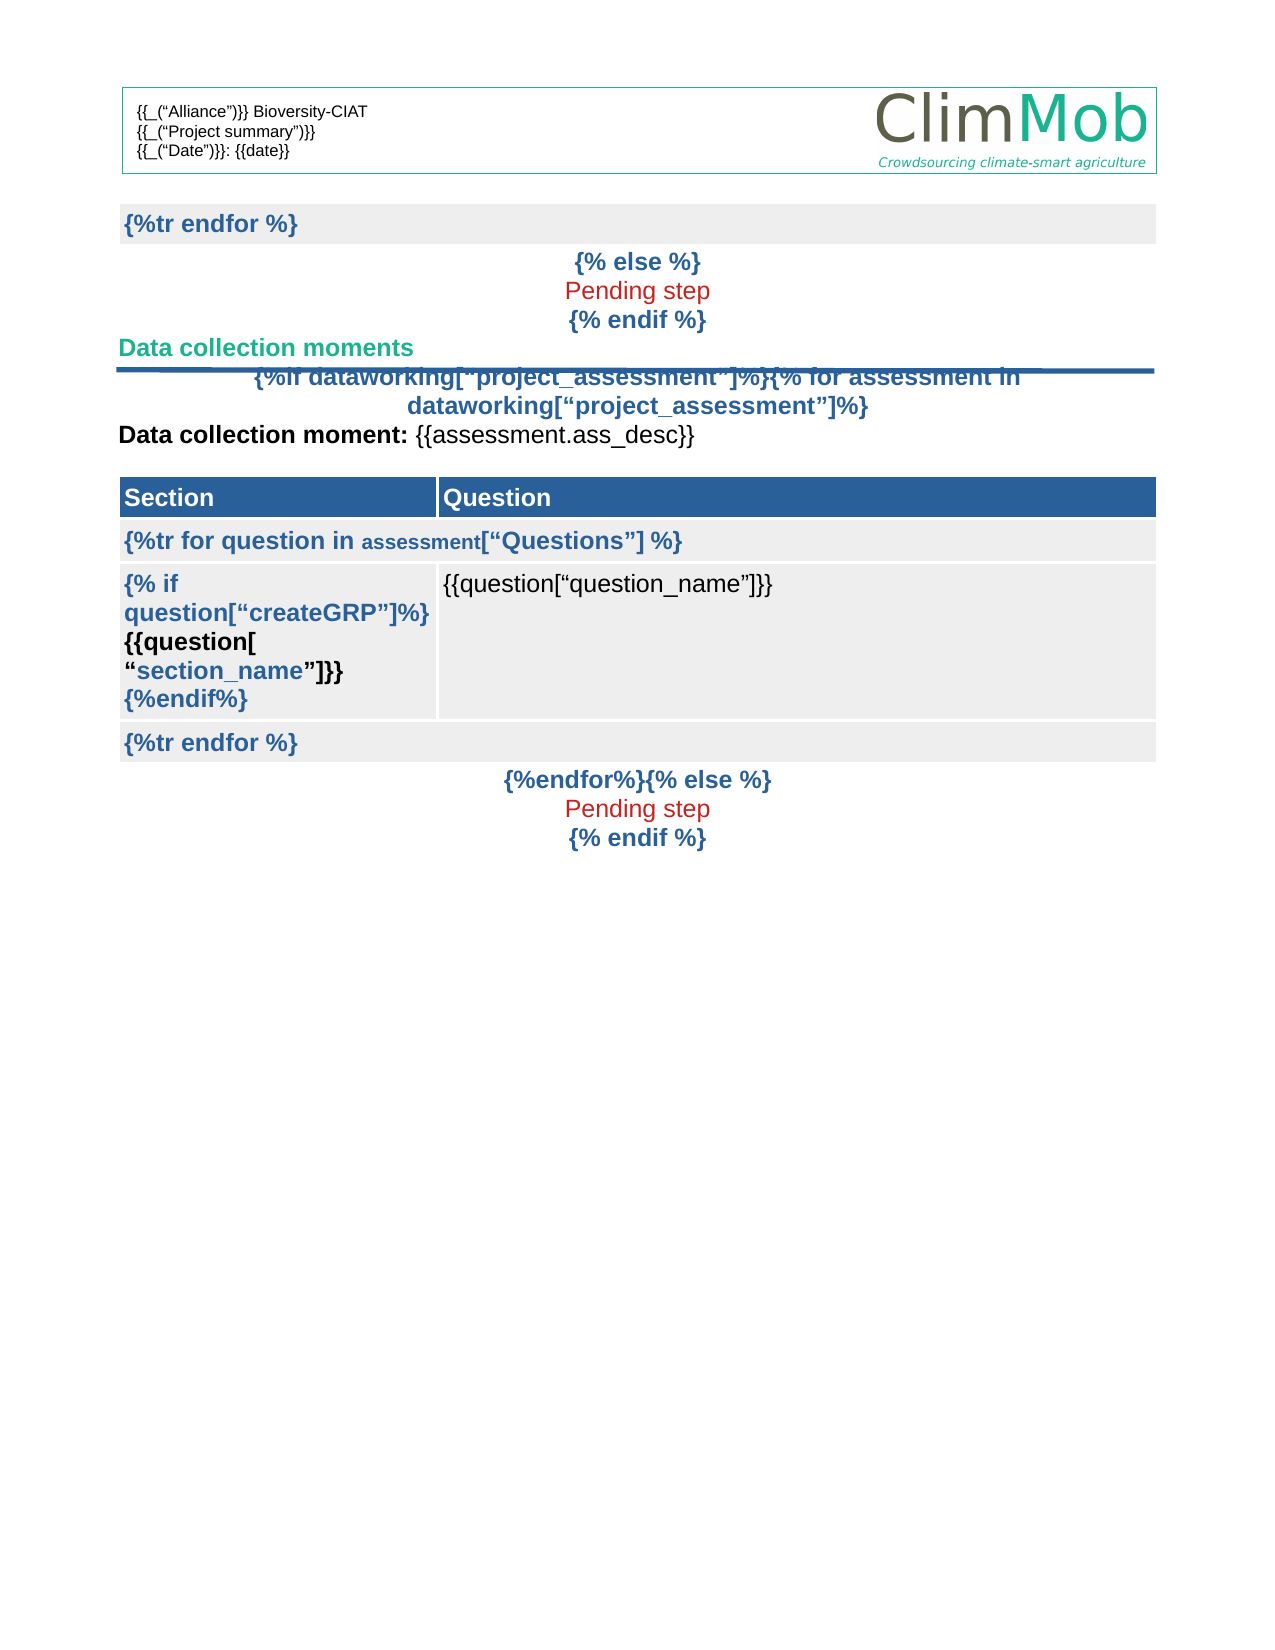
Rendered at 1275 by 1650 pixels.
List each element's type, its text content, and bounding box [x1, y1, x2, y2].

picture [876, 92, 1147, 170]
text Pending step [118, 276, 1157, 304]
table_header Question [439, 477, 1156, 517]
text {% endif %} [118, 304, 1157, 333]
table_cell {%tr endfor %} [120, 722, 1156, 762]
text Pending step [118, 794, 1157, 823]
text {% else %} [118, 247, 1157, 276]
text {%if dataworking[“project_assessment”]%}{% for assessment in dataworking[“project_assessment”]%} [118, 362, 1157, 419]
table_cell {%tr for question in assessment[“Questions”] %} [120, 520, 1156, 561]
text Data collection moment: {{assessment.ass_desc}} [118, 419, 1157, 448]
table_cell {% if question[“createGRP”]%} {{question[“section_name”]}}{%endif%} [120, 564, 436, 719]
table_cell {{question[“question_name”]}} [439, 564, 1156, 719]
text {%endfor%}{% else %} [118, 765, 1157, 794]
text {% endif %} [118, 823, 1157, 852]
table_cell {%tr endfor %} [120, 204, 1156, 244]
text Data collection moments [118, 333, 1157, 362]
table_header Section [120, 477, 436, 517]
